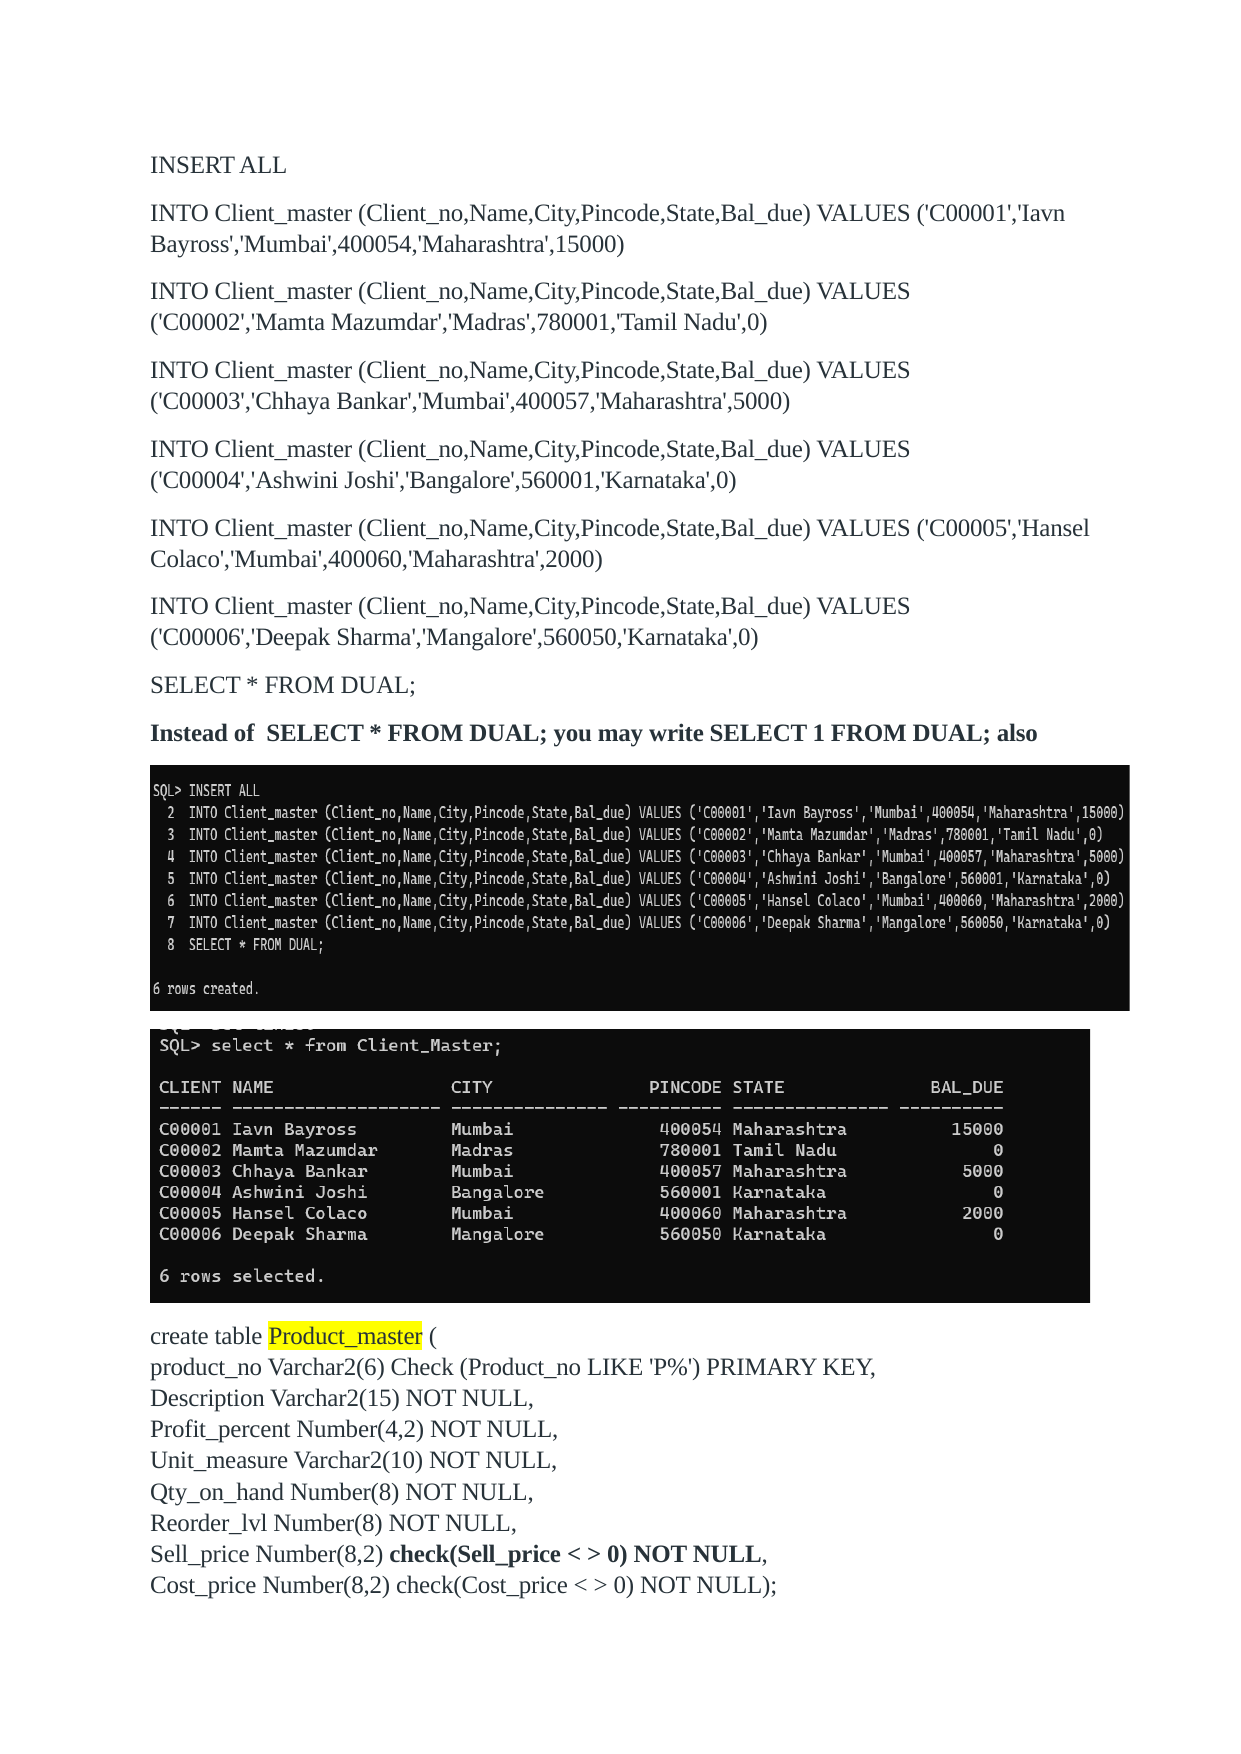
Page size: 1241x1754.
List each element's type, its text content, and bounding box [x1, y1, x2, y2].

text SELECT * FROM DUAL; [150, 670, 1090, 699]
text Description Varchar2(15) NOT NULL, [150, 1383, 1090, 1412]
text product_no Varchar2(6) Check (Product_no LIKE 'P%') PRIMARY KEY, [150, 1352, 1090, 1381]
text INTO Client_master (Client_no,Name,City,Pincode,State,Bal_due) VALUES ('C00005','Hansel Colaco','Mumbai',400060,'Maharashtra',2000) [150, 513, 1090, 572]
text Instead of SELECT * FROM DUAL; you may write SELECT 1 FROM DUAL; also [150, 718, 1090, 747]
text create table Product_master ( [150, 1321, 268, 1350]
text INTO Client_master (Client_no,Name,City,Pincode,State,Bal_due) VALUES ('C00004','Ashwini Joshi','Bangalore',560001,'Karnataka',0) [150, 434, 1090, 494]
text INTO Client_master (Client_no,Name,City,Pincode,State,Bal_due) VALUES ('C00003','Chhaya Bankar','Mumbai',400057,'Maharashtra',5000) [150, 355, 1090, 415]
text Unit_measure Varchar2(10) NOT NULL, [150, 1446, 1090, 1474]
text INTO Client_master (Client_no,Name,City,Pincode,State,Bal_due) VALUES ('C00002','Mamta Mazumdar','Madras',780001,'Tamil Nadu',0) [150, 276, 1090, 336]
text Profit_percent Number(4,2) NOT NULL, [150, 1414, 1090, 1443]
text Cost_price Number(8,2) check(Cost_price < > 0) NOT NULL); [150, 1570, 1090, 1598]
text Sell_price Number(8,2) check(Sell_price < > 0) NOT NULL, [150, 1539, 1090, 1567]
text INSERT ALL [150, 150, 1090, 179]
text create table Product_master ( [422, 1321, 1090, 1350]
picture [150, 1029, 1091, 1303]
picture [150, 765, 1130, 1011]
text INTO Client_master (Client_no,Name,City,Pincode,State,Bal_due) VALUES ('C00006','Deepak Sharma','Mangalore',560050,'Karnataka',0) [150, 591, 1090, 651]
text Qty_on_hand Number(8) NOT NULL, [150, 1477, 1090, 1505]
text Reorder_lvl Number(8) NOT NULL, [150, 1508, 1090, 1536]
text INTO Client_master (Client_no,Name,City,Pincode,State,Bal_due) VALUES ('C00001','Iavn Bayross','Mumbai',400054,'Maharashtra',15000) [150, 198, 1090, 257]
